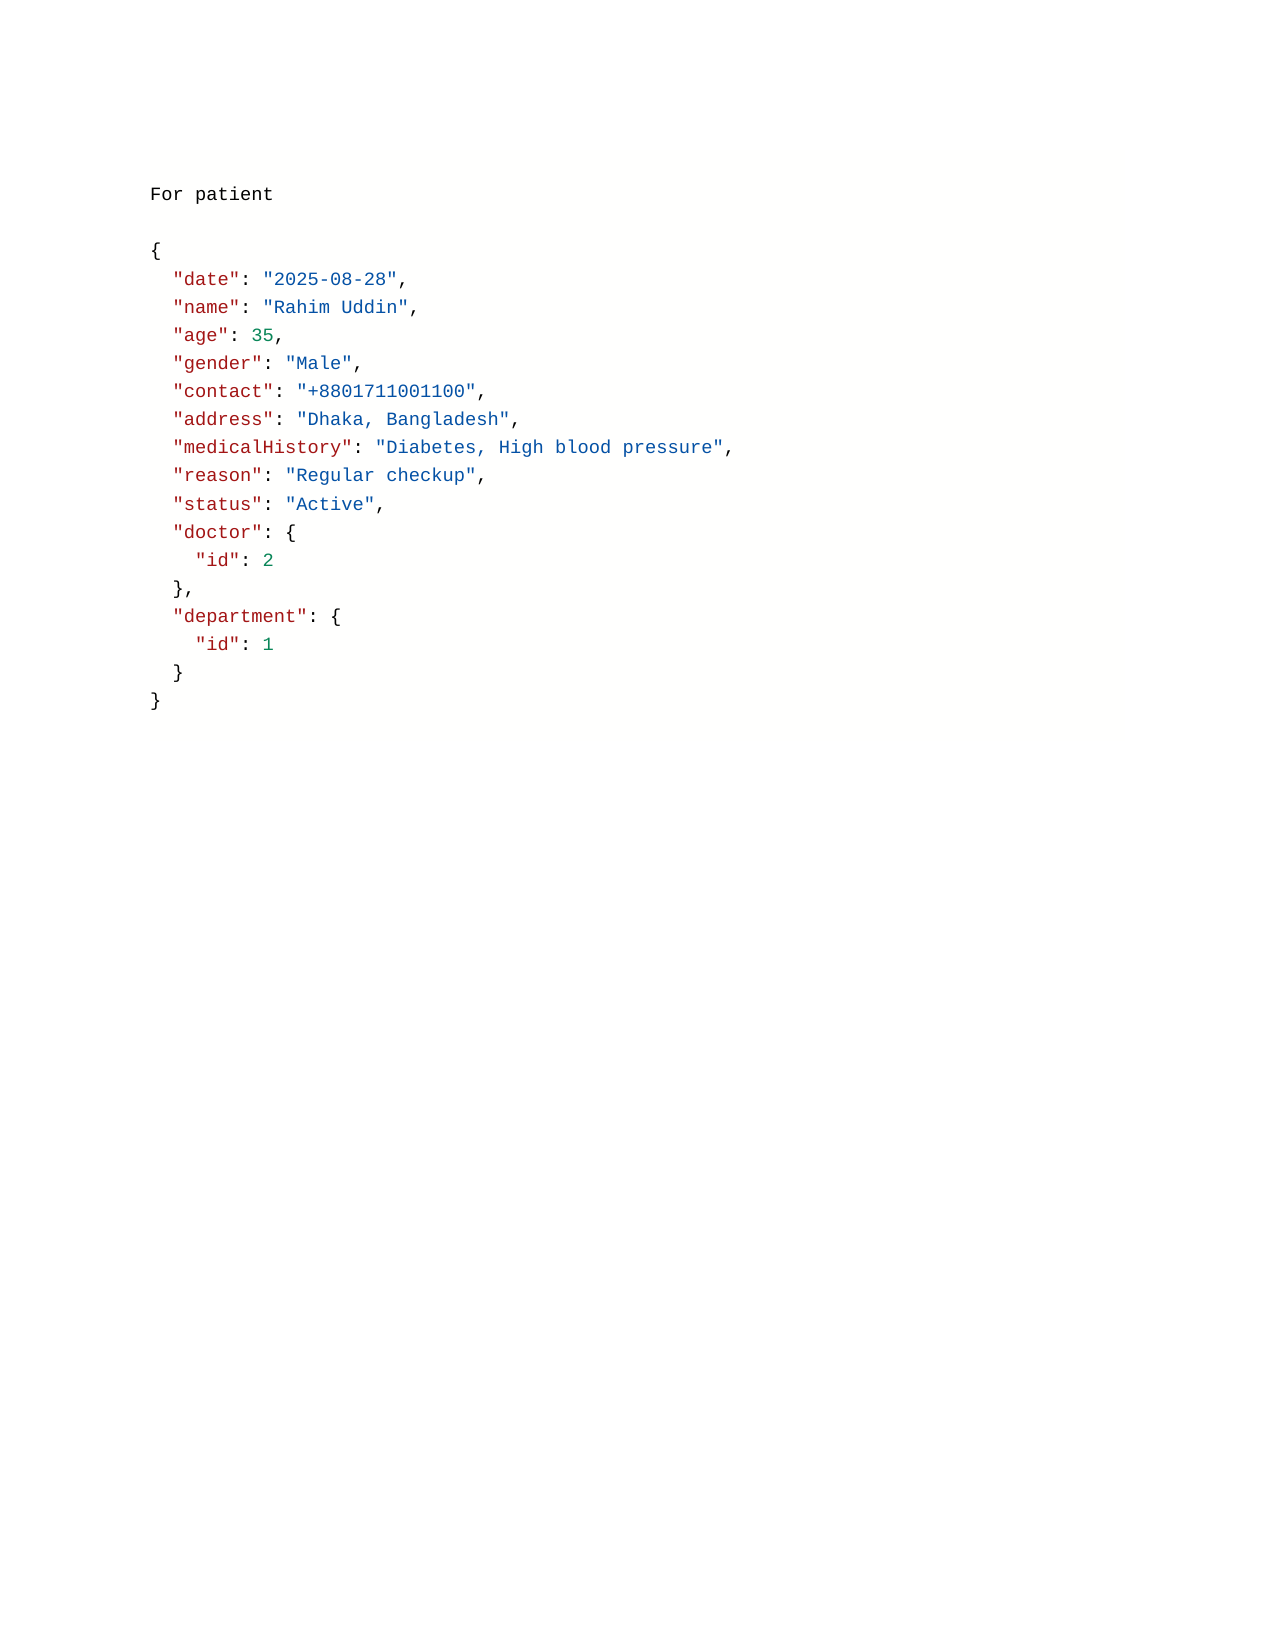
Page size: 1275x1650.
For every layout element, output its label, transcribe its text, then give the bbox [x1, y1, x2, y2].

text }, [150, 572, 1125, 600]
text "doctor": { [150, 516, 1125, 544]
text "id": 1 [150, 628, 1125, 656]
text "contact": "+8801711001100", [150, 375, 1125, 403]
text { [150, 234, 1125, 262]
text "age": 35, [150, 319, 1125, 347]
text "date": "2025-08-28", [150, 262, 1125, 291]
text For patient [150, 178, 1125, 206]
text "status": "Active", [150, 487, 1125, 516]
text "gender": "Male", [150, 347, 1125, 375]
text "name": "Rahim Uddin", [150, 291, 1125, 319]
text "address": "Dhaka, Bangladesh", [150, 403, 1125, 431]
text "id": 2 [150, 544, 1125, 572]
text "medicalHistory": "Diabetes, High blood pressure", [150, 431, 1125, 459]
text "department": { [150, 600, 1125, 628]
text } [150, 684, 1125, 712]
text "reason": "Regular checkup", [150, 459, 1125, 487]
text } [150, 656, 1125, 684]
